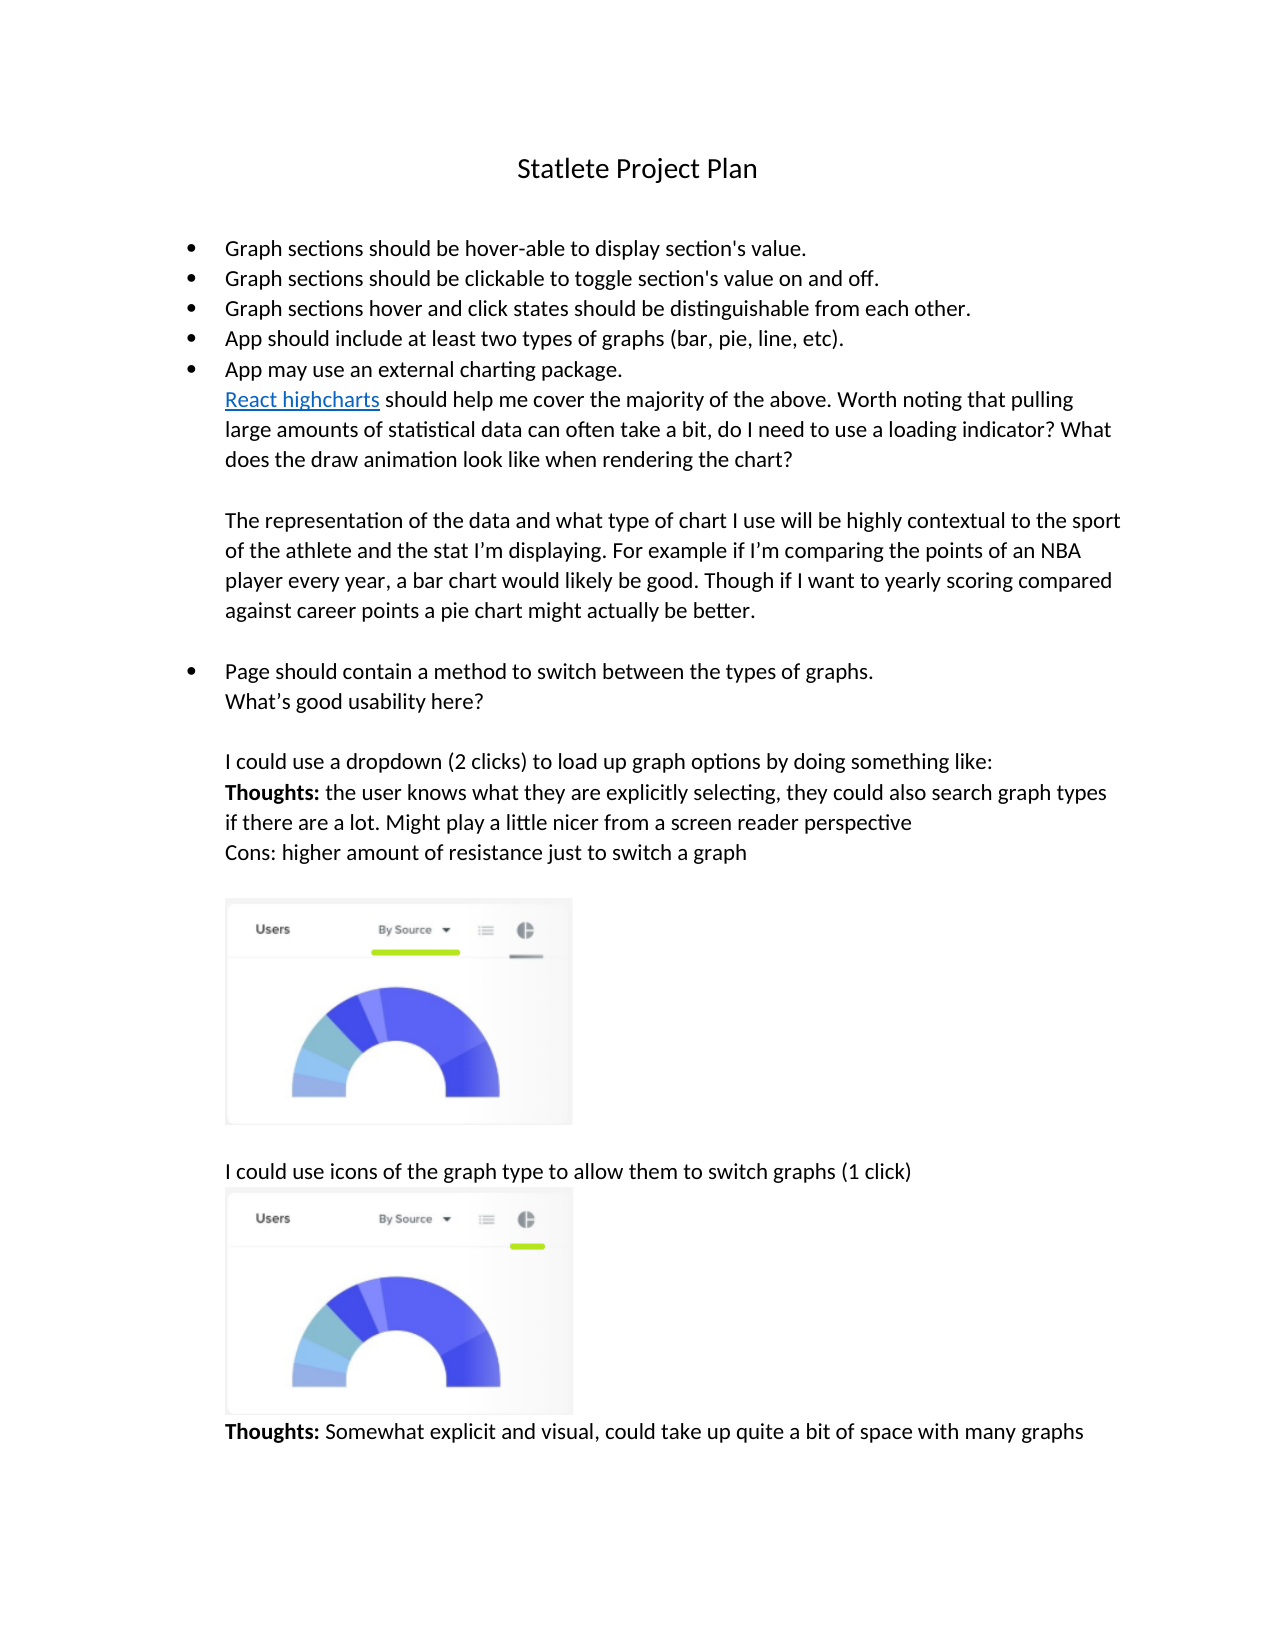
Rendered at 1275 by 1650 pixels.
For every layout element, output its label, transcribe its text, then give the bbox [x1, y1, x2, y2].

picture [225, 898, 573, 1125]
list Thoughts: the user knows what they are explicitly selecting, they could also search graph types if there are a lot. Might play a little nicer from a screen reader perspective [225, 778, 1125, 836]
list Thoughts: Somewhat explicit and visual, could take up quite a bit of space with many graphs [225, 1417, 1125, 1445]
list Cons: higher amount of resistance just to switch a graph [225, 838, 1125, 866]
list The representation of the data and what type of chart I use will be highly contextual to the sport of the athlete and the stat I’m displaying. For example if I’m comparing the points of an NBA player every year, a bar chart would likely be good. Though if I want to yearly scoring compared against career points a pie chart might actually be better. [225, 506, 1125, 624]
list What’s good usability here? I could use a dropdown (2 clicks) to load up graph options by doing something like: [225, 687, 1125, 775]
list Graph sections should be hover-able to display section's value. [187, 234, 1125, 262]
list Page should contain a method to switch between the types of graphs. [187, 657, 1125, 685]
list App should include at least two types of graphs (bar, pie, line, etc). [187, 324, 1125, 352]
list Graph sections should be clickable to toggle section's value on and off. [187, 264, 1125, 292]
text Statlete Project Plan [150, 150, 1125, 186]
list Graph sections hover and click states should be distinguishable from each other. [187, 294, 1125, 322]
list I could use icons of the graph type to allow them to switch graphs (1 click) [225, 1157, 1125, 1185]
list App may use an external charting package. [187, 355, 1125, 383]
list React highcharts should help me cover the majority of the above. Worth noting that pulling large amounts of statistical data can often take a bit, do I need to use a loading indicator? What does the draw animation look like when rendering the chart? [225, 385, 1125, 473]
picture [225, 1187, 574, 1415]
